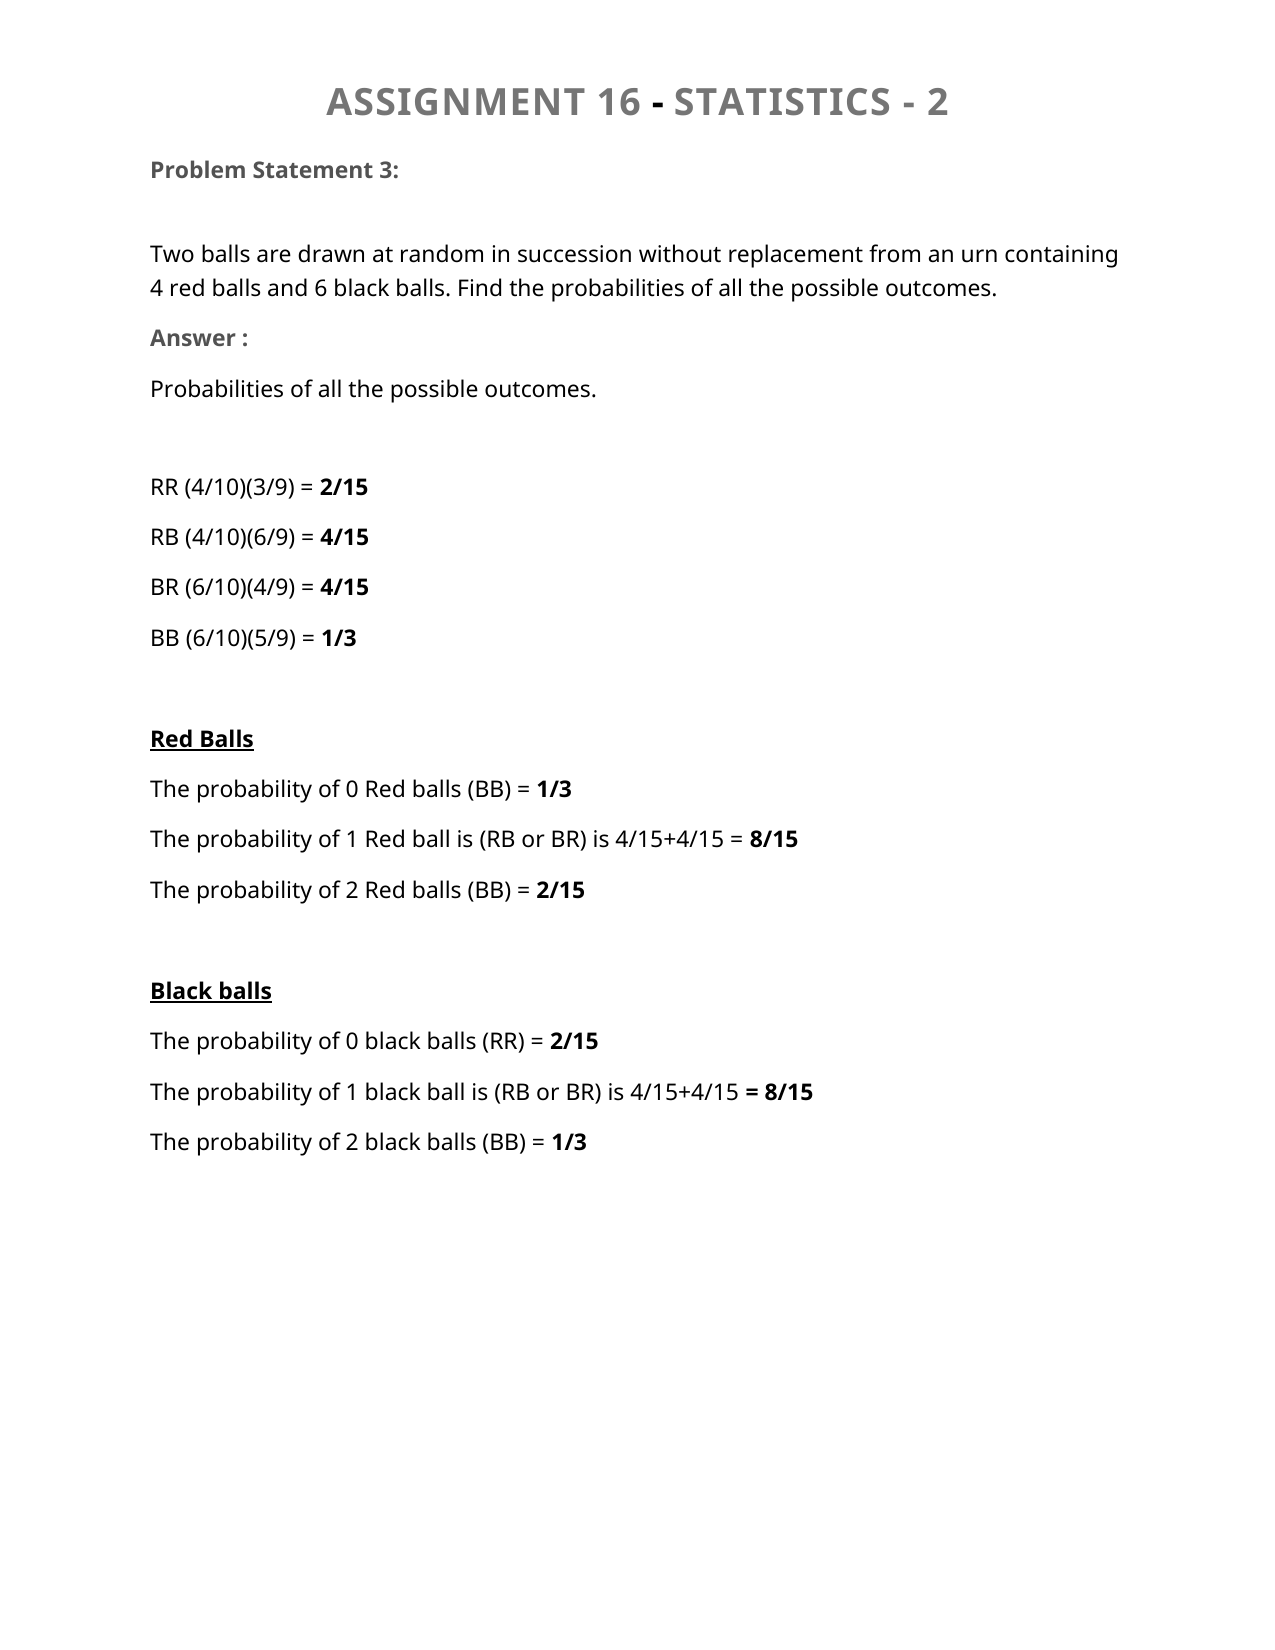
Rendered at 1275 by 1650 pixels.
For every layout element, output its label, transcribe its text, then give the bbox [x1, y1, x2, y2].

text The probability of 2 black balls (BB) = 1/3 [150, 1126, 1125, 1157]
text RB (4/10)(6/9) = 4/15 [150, 521, 1125, 552]
text The probability of 0 black balls (RR) = 2/15 [150, 1025, 1125, 1056]
text The probability of 1 black ball is (RB or BR) is 4/15+4/15 = 8/15 [150, 1076, 1125, 1107]
text The probability of 2 Red balls (BB) = 2/15 [150, 874, 1125, 905]
text Red Balls [150, 723, 1125, 754]
text RR (4/10)(3/9) = 2/15 [150, 471, 1125, 502]
text Answer : [150, 322, 1125, 354]
text Problem Statement 3: [150, 154, 1125, 185]
text The probability of 1 Red ball is (RB or BR) is 4/15+4/15 = 8/15 [150, 823, 1125, 855]
text BR (6/10)(4/9) = 4/15 [150, 571, 1125, 603]
text The probability of 0 Red balls (BB) = 1/3 [150, 773, 1125, 804]
text Black balls [150, 975, 1125, 1006]
text BB (6/10)(5/9) = 1/3 [150, 622, 1125, 653]
text Probabilities of all the possible outcomes. [150, 373, 1125, 404]
text Two balls are drawn at random in succession without replacement from an urn containing 4 red balls and 6 black balls. Find the probabilities of all the possible outcomes. [150, 238, 1125, 303]
